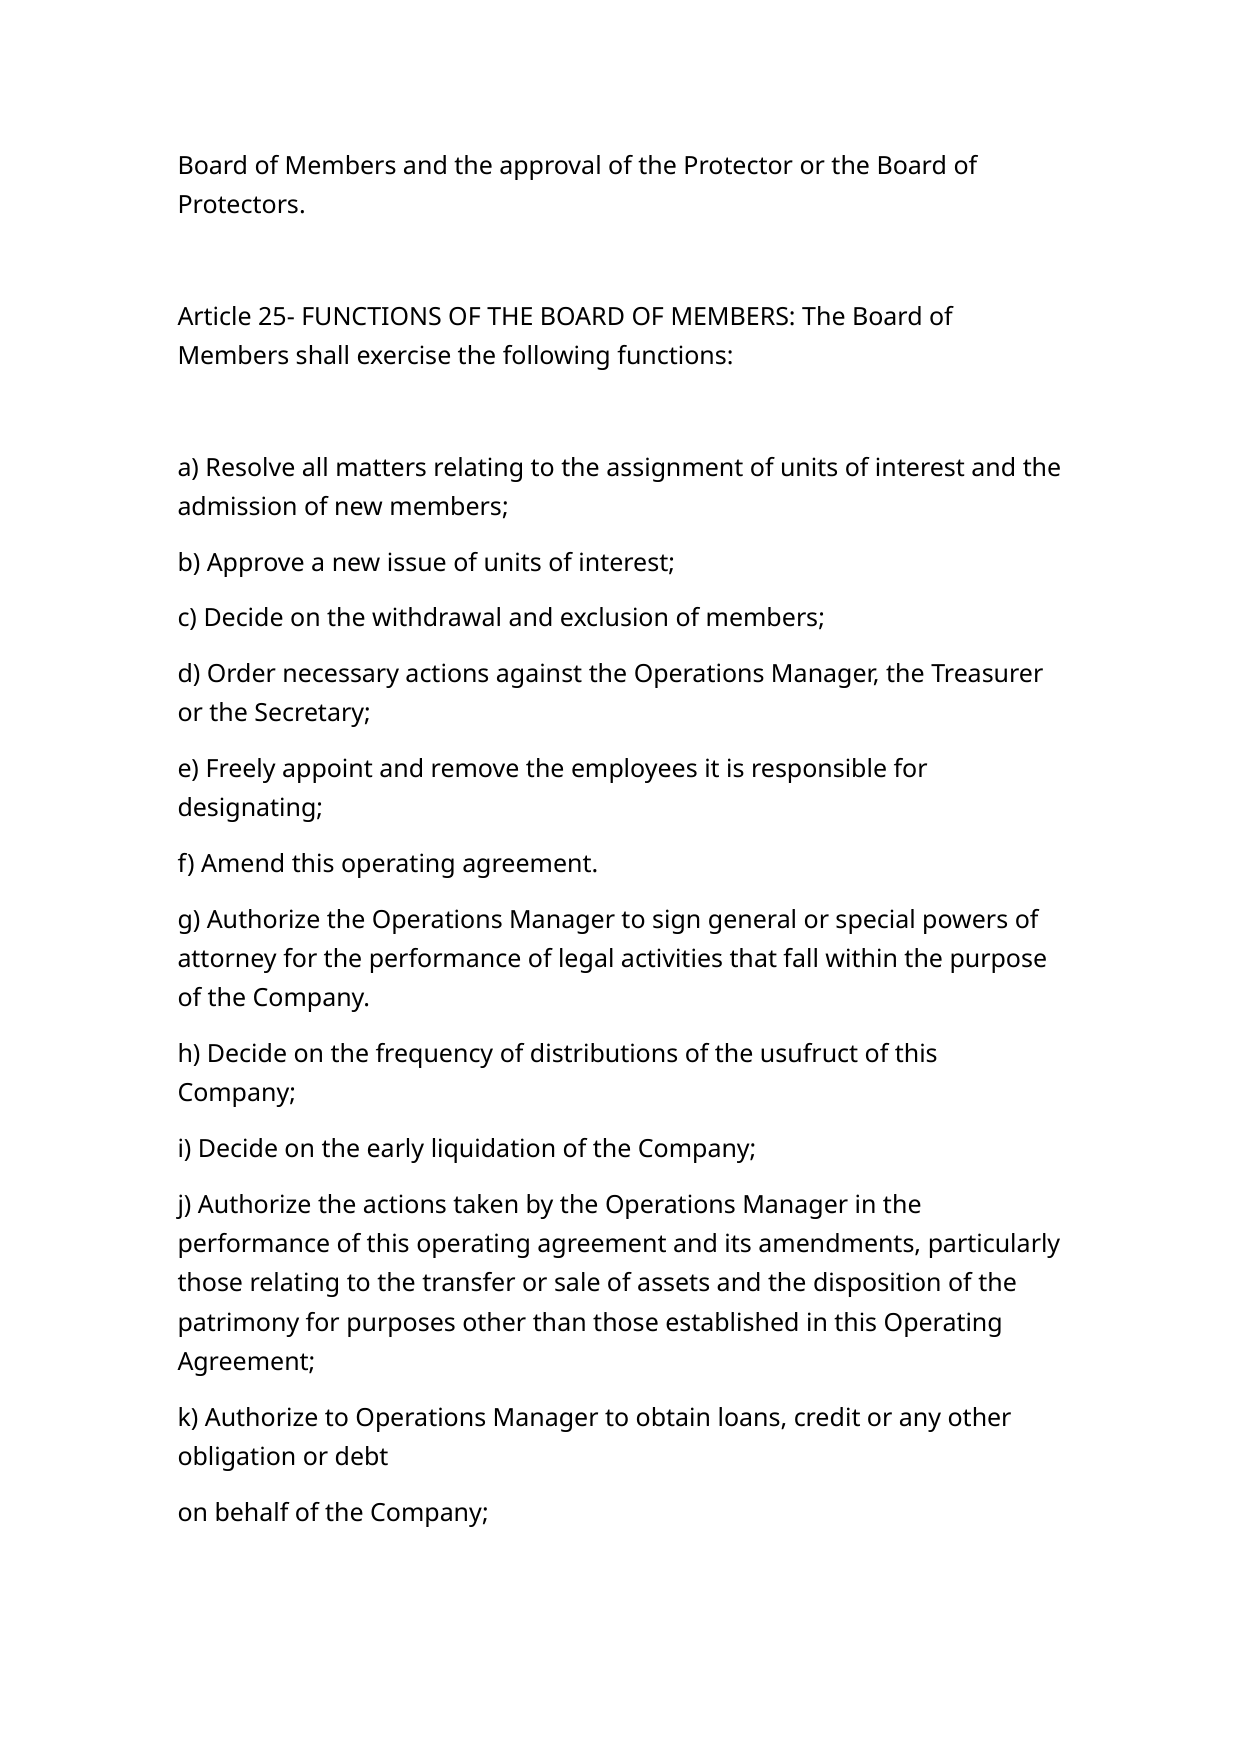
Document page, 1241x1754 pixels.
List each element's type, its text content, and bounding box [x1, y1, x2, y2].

text h) Decide on the frequency of distributions of the usufruct of this Company; [177, 1036, 1063, 1109]
text Article 25- FUNCTIONS OF THE BOARD OF MEMBERS: The Board of Members shall exercise the following functions: [177, 298, 1063, 372]
text k) Authorize to Operations Manager to obtain loans, credit or any other obligation or debt [177, 1399, 1063, 1472]
text j) Authorize the actions taken by the Operations Manager in the performance of this operating agreement and its amendments, particularly those relating to the transfer or sale of assets and the disposition of the patrimony for purposes other than those established in this Operating Agreement; [177, 1187, 1063, 1377]
text a) Resolve all matters relating to the assignment of units of interest and the admission of new members; [177, 449, 1063, 522]
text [177, 148, 1063, 221]
text d) Order necessary actions against the Operations Manager, the Treasurer or the Secretary; [177, 656, 1063, 729]
text b) Approve a new issue of units of interest; [177, 544, 1063, 578]
text i) Decide on the early liquidation of the Company; [177, 1131, 1063, 1165]
text e) Freely appoint and remove the employees it is responsible for designating; [177, 751, 1063, 824]
text c) Decide on the withdrawal and exclusion of members; [177, 600, 1063, 634]
text on behalf of the Company; [177, 1494, 1063, 1528]
text f) Amend this operating agreement. [177, 846, 1063, 880]
text g) Authorize the Operations Manager to sign general or special powers of attorney for the performance of legal activities that fall within the purpose of the Company. [177, 902, 1063, 1014]
